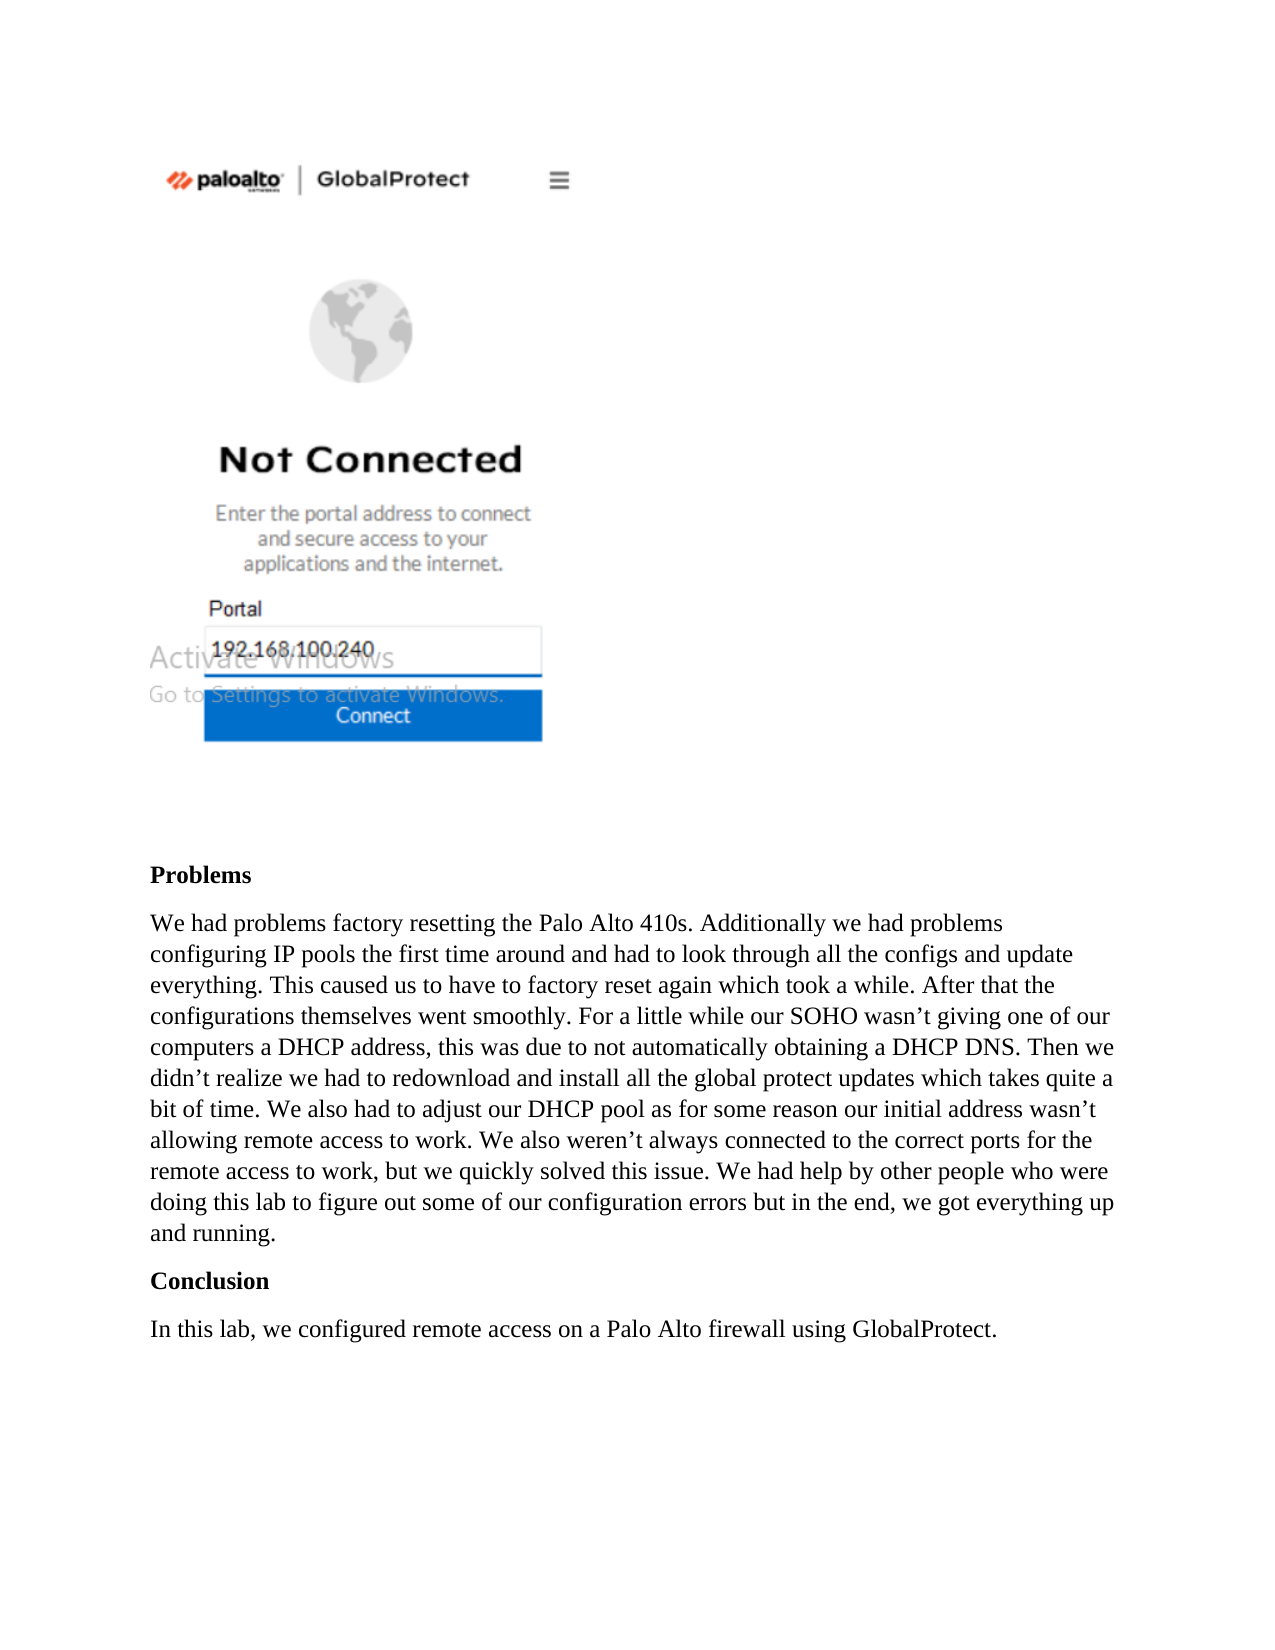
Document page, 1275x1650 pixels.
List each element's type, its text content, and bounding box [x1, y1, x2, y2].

picture [150, 150, 584, 746]
text Problems [150, 860, 1125, 889]
text Conclusion [150, 1266, 1125, 1295]
text In this lab, we configured remote access on a Palo Alto firewall using GlobalProtect. [150, 1314, 1125, 1342]
text We had problems factory resetting the Palo Alto 410s. Additionally we had problems configuring IP pools the first time around and had to look through all the configs and update everything. This caused us to have to factory reset again which took a while. After that the configurations themselves went smoothly. For a little while our SOHO wasn’t giving one of our computers a DHCP address, this was due to not automatically obtaining a DHCP DNS. Then we didn’t realize we had to redownload and install all the global protect updates which takes quite a bit of time. We also had to adjust our DHCP pool as for some reason our initial address wasn’t allowing remote access to work. We also weren’t always connected to the correct ports for the remote access to work, but we quickly solved this issue. We had help by other people who were doing this lab to figure out some of our configuration errors but in the end, we got everything up and running. [150, 908, 1125, 1247]
